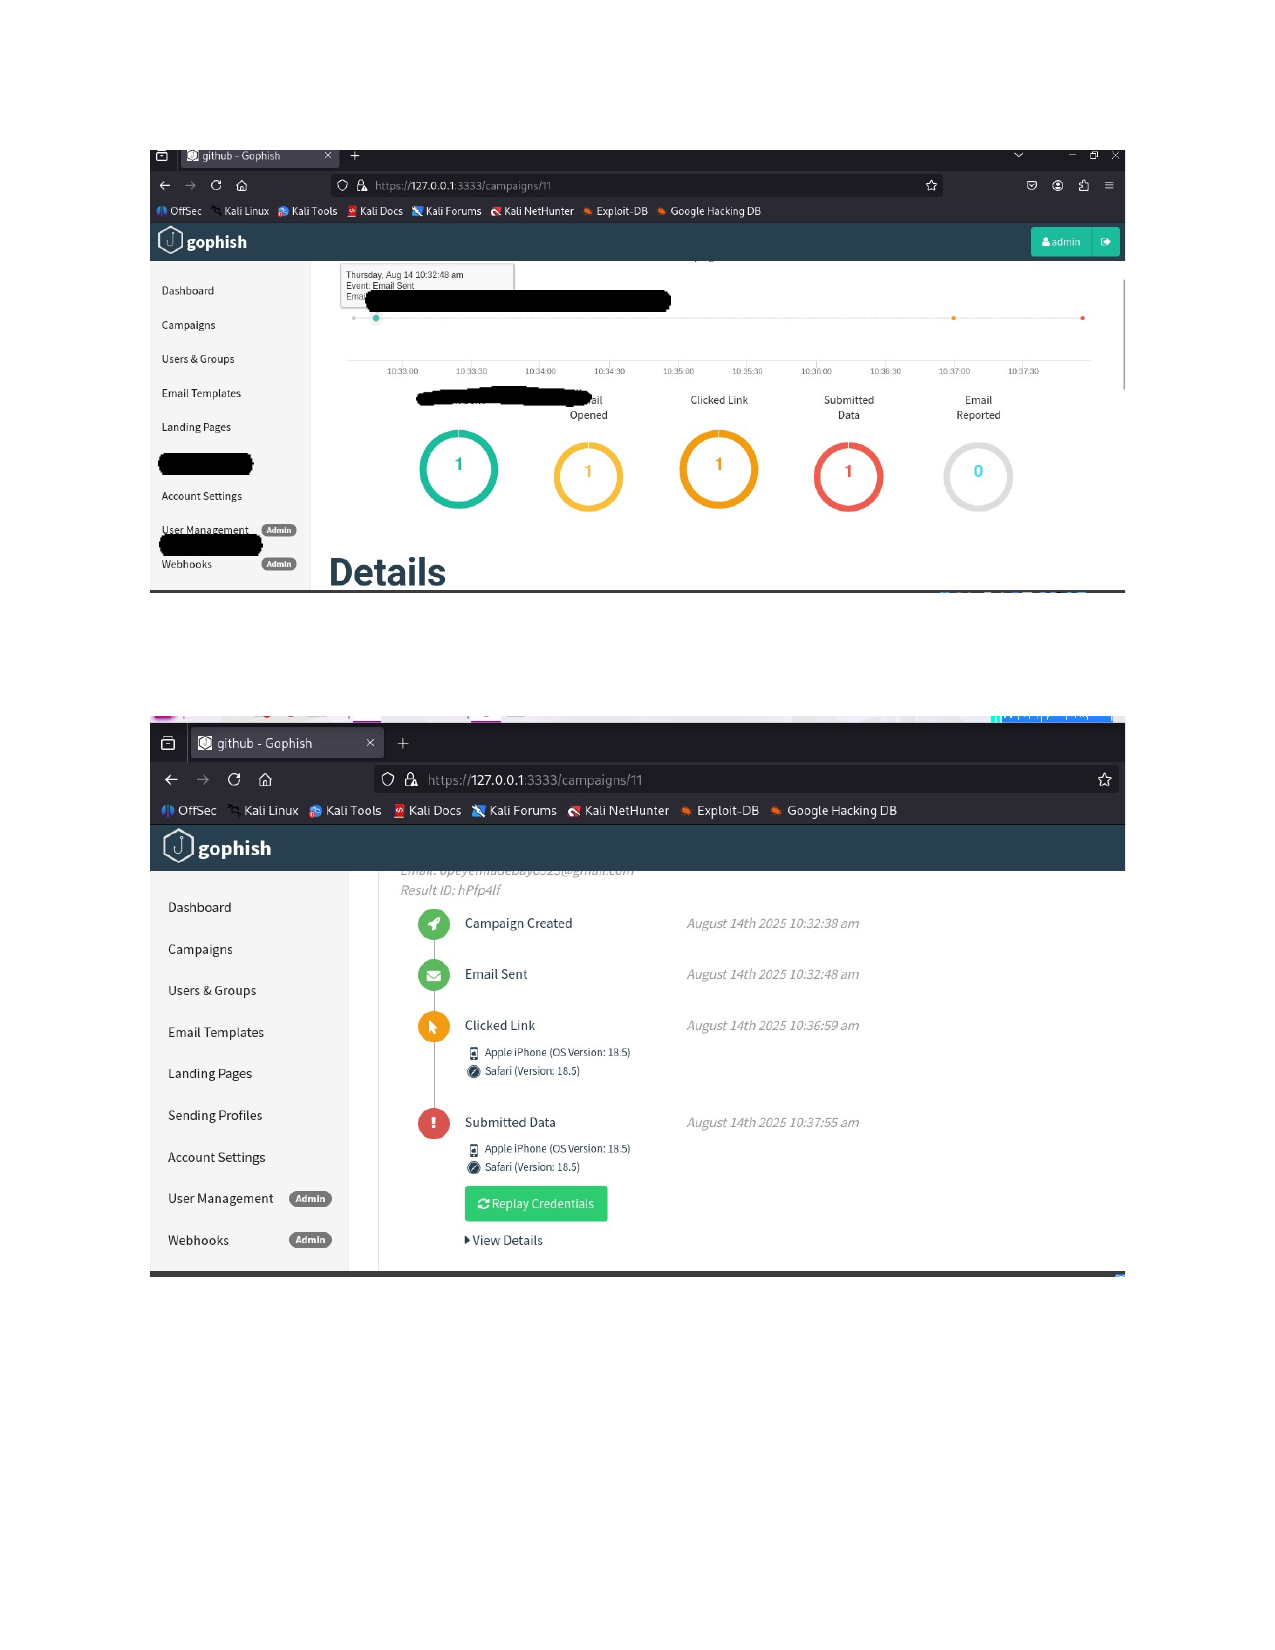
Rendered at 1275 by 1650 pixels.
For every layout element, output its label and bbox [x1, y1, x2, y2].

picture [150, 716, 1125, 1277]
picture [150, 150, 1125, 593]
